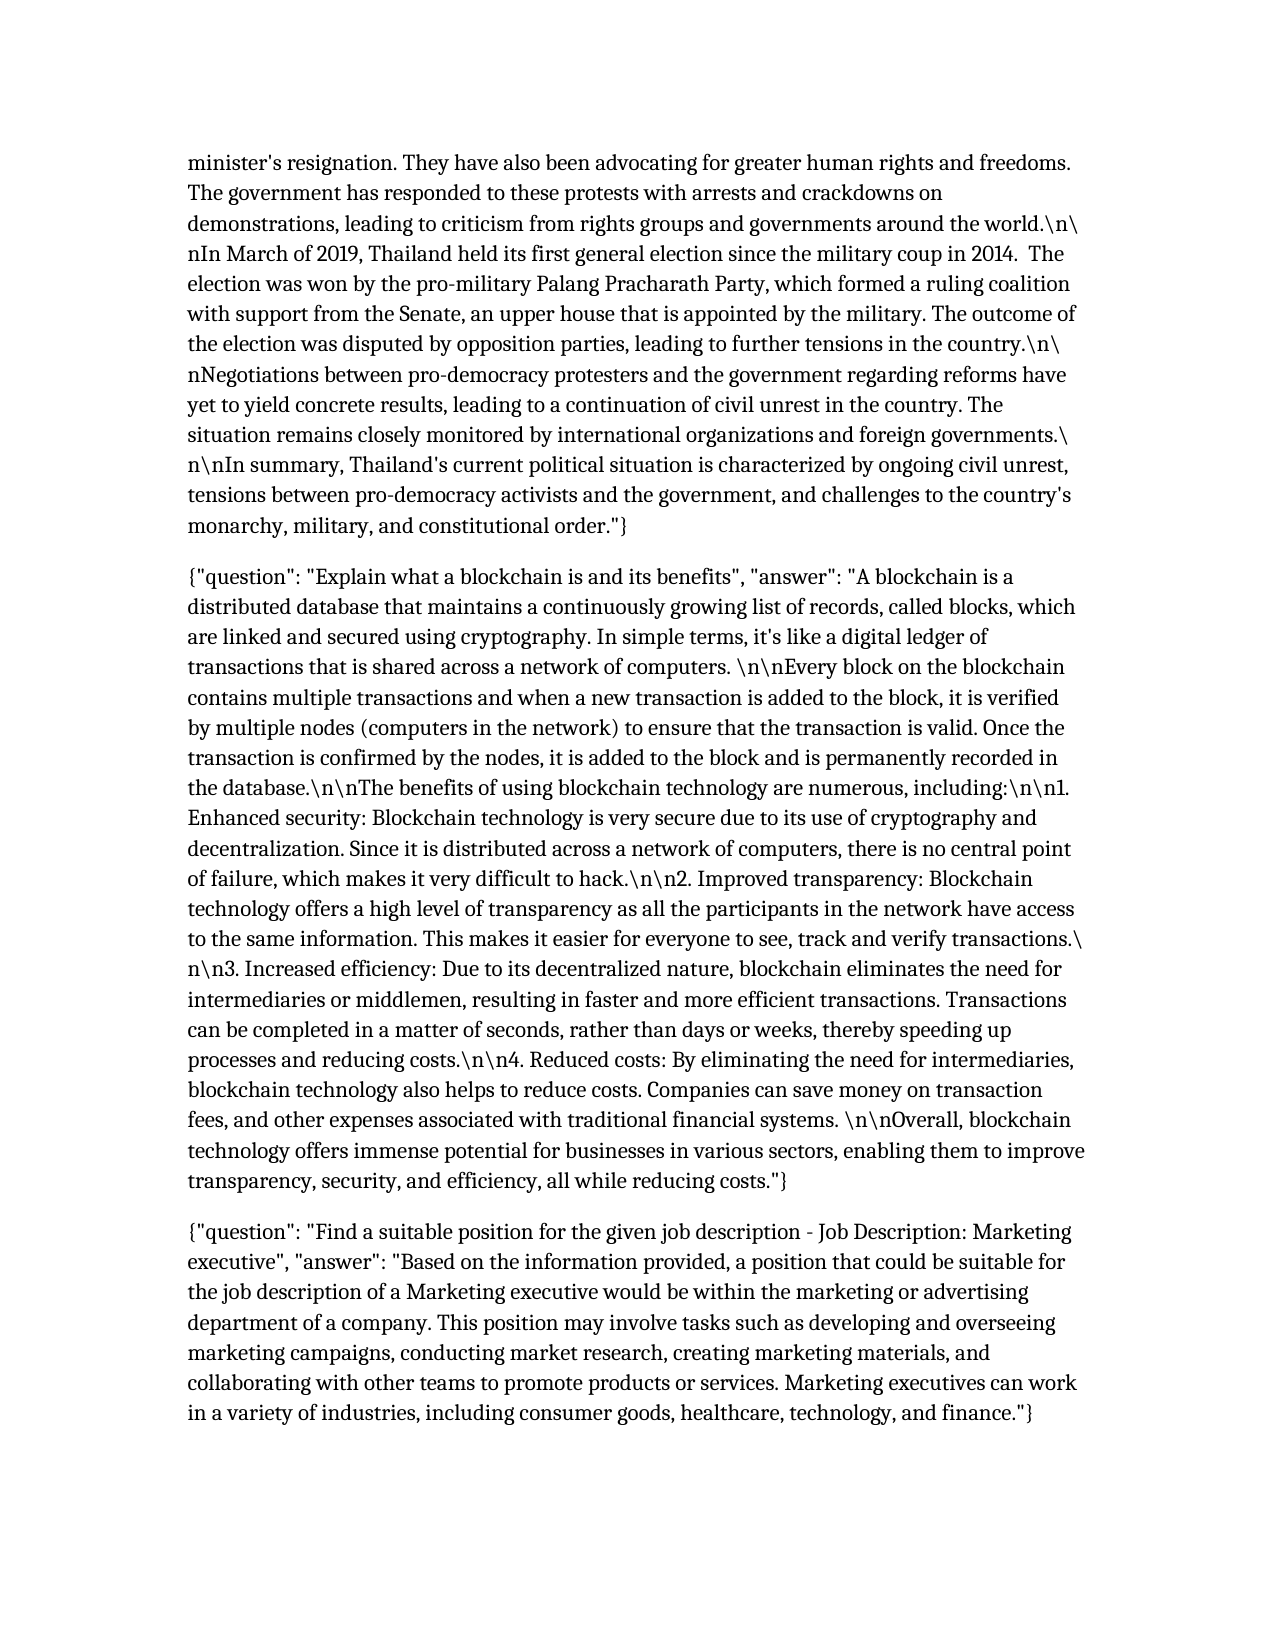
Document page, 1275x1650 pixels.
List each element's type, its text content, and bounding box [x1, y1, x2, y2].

text {"question": "Explain what a blockchain is and its benefits", "answer": "A blockchain is a distributed database that maintains a continuously growing list of records, called blocks, which are linked and secured using cryptography. In simple terms, it's like a digital ledger of transactions that is shared across a network of computers. \n\nEvery block on the blockchain contains multiple transactions and when a new transaction is added to the block, it is verified by multiple nodes (computers in the network) to ensure that the transaction is valid. Once the transaction is confirmed by the nodes, it is added to the block and is permanently recorded in the database.\n\nThe benefits of using blockchain technology are numerous, including:\n\n1. Enhanced security: Blockchain technology is very secure due to its use of cryptography and decentralization. Since it is distributed across a network of computers, there is no central point of failure, which makes it very difficult to hack.\n\n2. Improved transparency: Blockchain technology offers a high level of transparency as all the participants in the network have access to the same information. This makes it easier for everyone to see, track and verify transactions.\n\n3. Increased efficiency: Due to its decentralized nature, blockchain eliminates the need for intermediaries or middlemen, resulting in faster and more efficient transactions. Transactions can be completed in a matter of seconds, rather than days or weeks, thereby speeding up processes and reducing costs.\n\n4. Reduced costs: By eliminating the need for intermediaries, blockchain technology also helps to reduce costs. Companies can save money on transaction fees, and other expenses associated with traditional financial systems. \n\nOverall, blockchain technology offers immense potential for businesses in various sectors, enabling them to improve transparency, security, and efficiency, all while reducing costs."} [187, 563, 1087, 1194]
text {"question": "Find a suitable position for the given job description - Job Description: Marketing executive", "answer": "Based on the information provided, a position that could be suitable for the job description of a Marketing executive would be within the marketing or advertising department of a company. This position may involve tasks such as developing and overseeing marketing campaigns, conducting market research, creating marketing materials, and collaborating with other teams to promote products or services. Marketing executives can work in a variety of industries, including consumer goods, healthcare, technology, and finance."} [187, 1219, 1087, 1426]
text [187, 150, 1087, 539]
